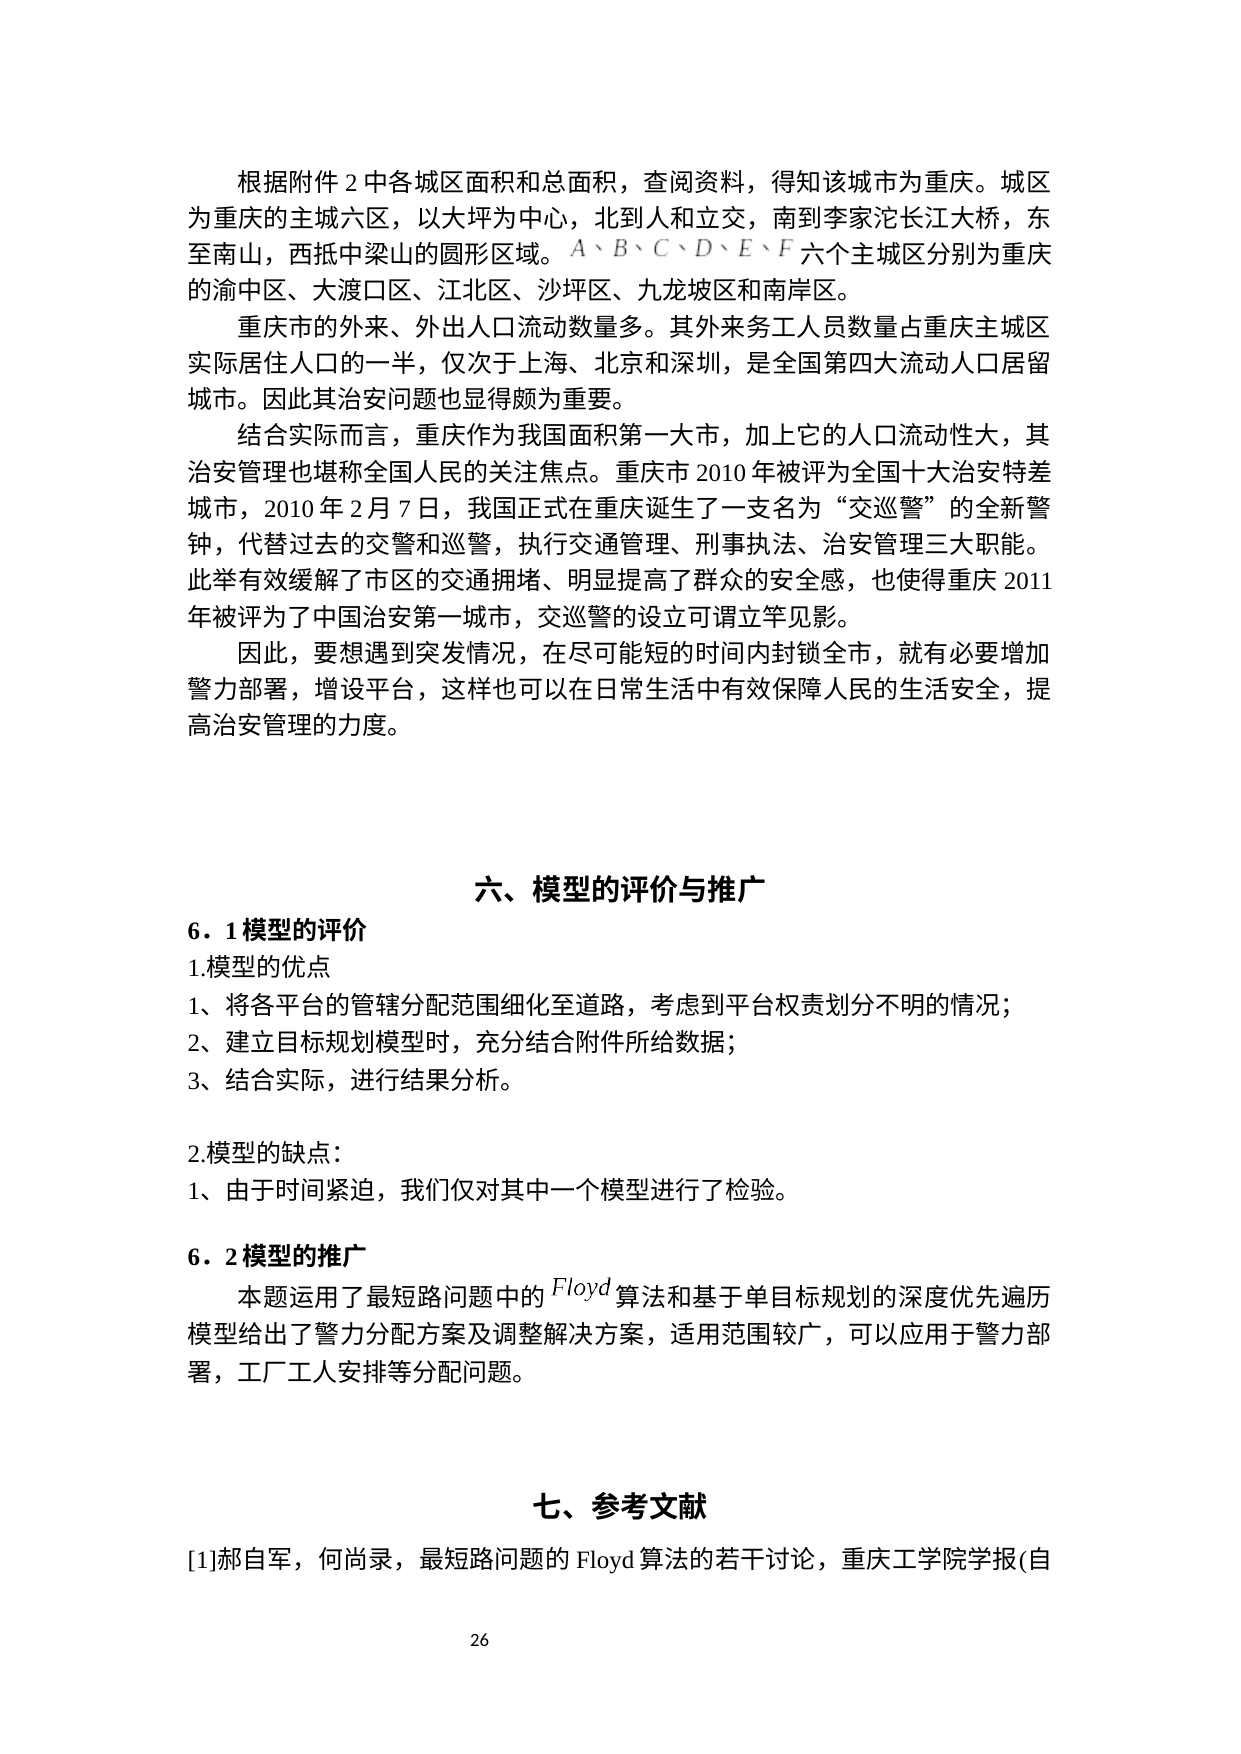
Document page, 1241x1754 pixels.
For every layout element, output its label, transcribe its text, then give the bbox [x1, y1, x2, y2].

text 6．1模型的评价 [187, 909, 1053, 946]
list 因此，要想遇到突发情况，在尽可能短的时间内封锁全市，就有必要增加警力部署，增设平台，这样也可以在日常生活中有效保障人民的生活安全，提高治安管理的力度。 [187, 633, 1053, 742]
list 模型的评价与推广 [187, 867, 1053, 909]
text 6．2模型的推广 [187, 1235, 1053, 1273]
text 重庆市的外来、外出人口流动数量多。其外来务工人员数量占重庆主城区实际居住人口的一半，仅次于上海、北京和深圳，是全国第四大流动人口居留城市。因此其治安问题也显得颇为重要。 [187, 307, 1053, 416]
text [187, 1526, 1053, 1591]
list 2、建立目标规划模型时，充分结合附件所给数据； [187, 1021, 1053, 1059]
list 1、由于时间紧迫，我们仅对其中一个模型进行了检验。 [187, 1170, 1053, 1206]
list 2.模型的缺点： [187, 1134, 1053, 1170]
text 结合实际而言，重庆作为我国面积第一大市，加上它的人口流动性大，其治安管理也堪称全国人民的关注焦点。重庆市2010年被评为全国十大治安特差城市，2010年2月7日，我国正式在重庆诞生了一支名为“交巡警”的全新警钟，代替过去的交警和巡警，执行交通管理、刑事执法、治安管理三大职能。此举有效缓解了市区的交通拥堵、明显提高了群众的安全感，也使得重庆2011年被评为了中国治安第一城市，交巡警的设立可谓立竿见影。 [187, 416, 1053, 633]
text 本题运用了最短路问题中的算法和基于单目标规划的深度优先遍历模型给出了警力分配方案及调整解决方案，适用范围较广，可以应用于警力部署，工厂工人安排等分配问题。 [187, 1273, 1053, 1388]
list 3、结合实际，进行结果分析。 [187, 1059, 1053, 1096]
list 1.模型的优点 [187, 946, 1053, 984]
text 根据附件2中各城区面积和总面积，查阅资料，得知该城市为重庆。城区为重庆的主城六区，以大坪为中心，北到人和立交，南到李家沱长江大桥，东至南山，西抵中梁山的圆形区域。六个主城区分别为重庆的渝中区、大渡口区、江北区、沙坪区、九龙坡区和南岸区。 [187, 162, 1053, 307]
list 七、参考文献 [187, 1483, 1053, 1526]
list 1、将各平台的管辖分配范围细化至道路，考虑到平台权责划分不明的情况； [187, 984, 1053, 1021]
